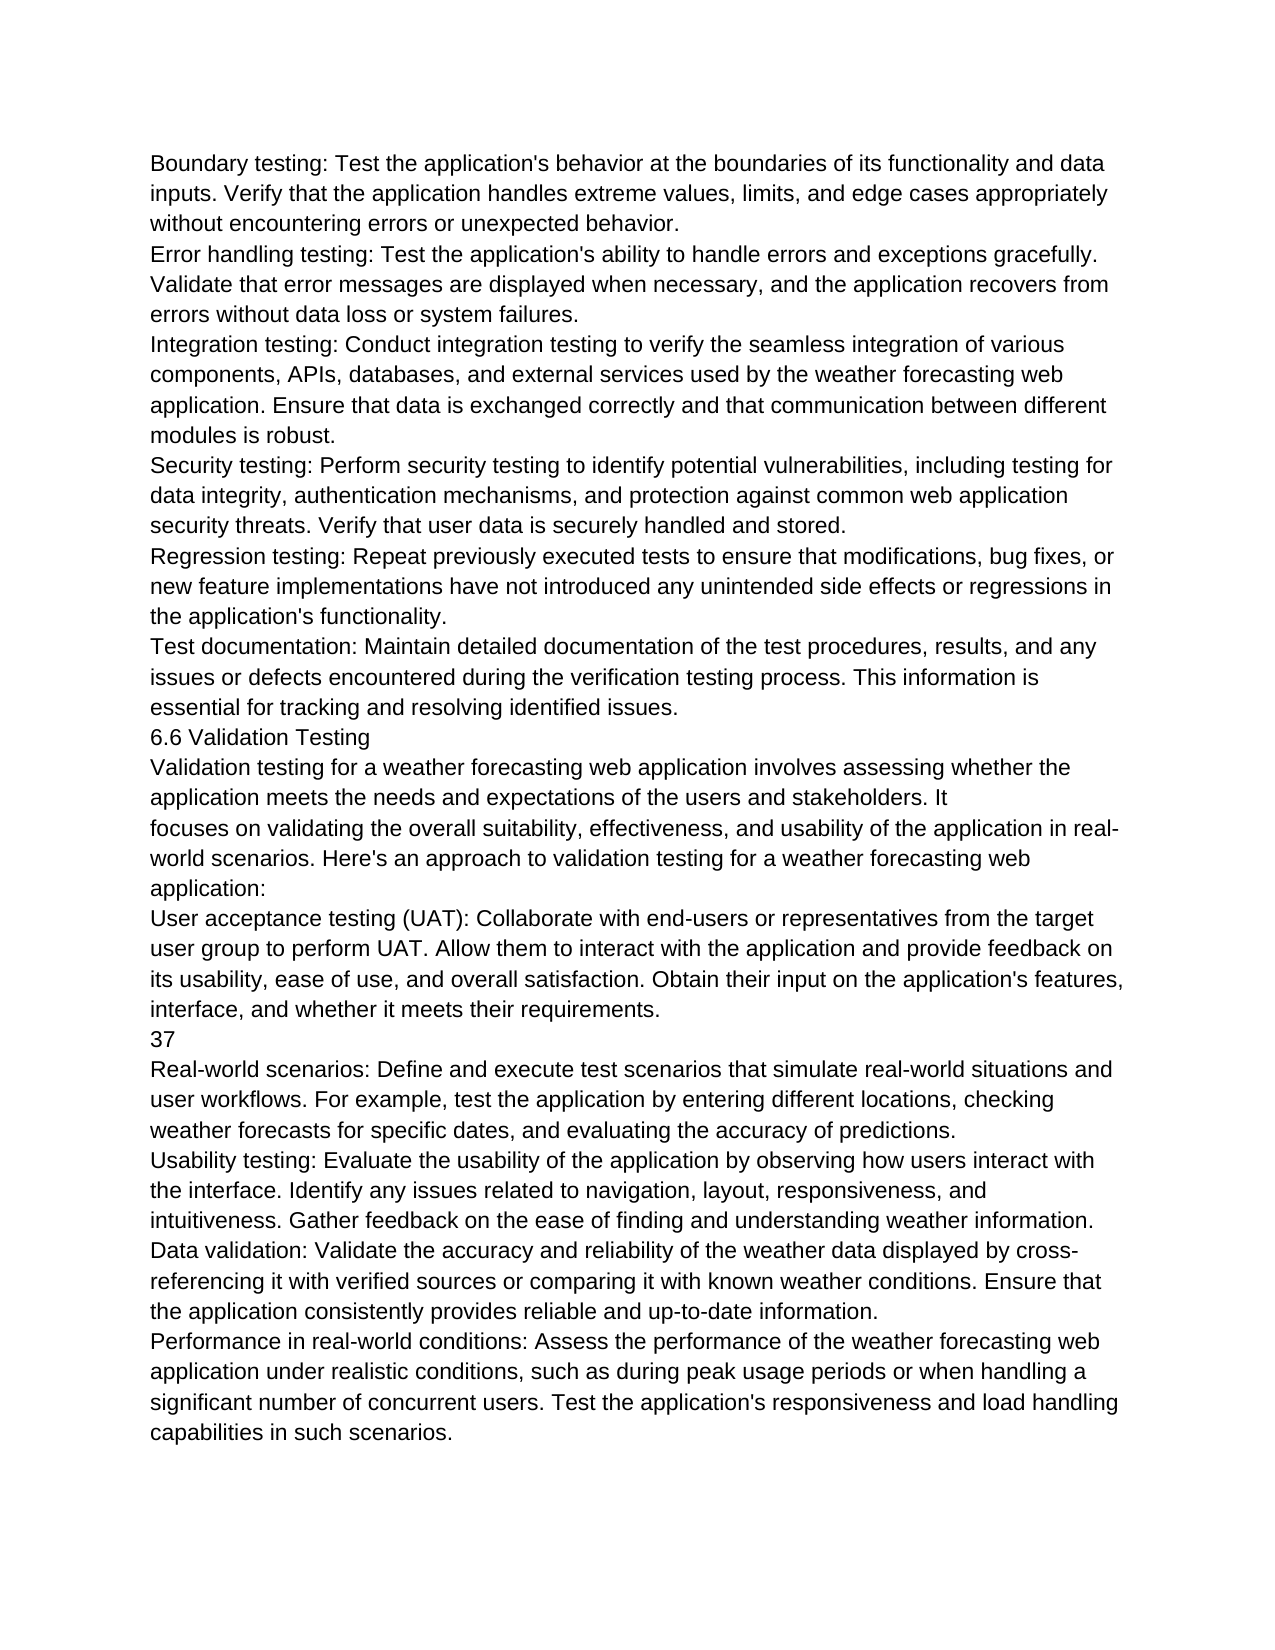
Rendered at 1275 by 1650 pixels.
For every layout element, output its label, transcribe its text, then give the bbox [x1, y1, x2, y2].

text 6.6 Validation Testing [150, 724, 1125, 750]
text focuses on validating the overall suitability, effectiveness, and usability of the application in real-world scenarios. Here's an approach to validation testing for a weather forecasting web application: [150, 814, 1125, 901]
text Security testing: Perform security testing to identify potential vulnerabilities, including testing for data integrity, authentication mechanisms, and protection against common web application security threats. Verify that user data is securely handled and stored. [150, 452, 1125, 539]
text Test documentation: Maintain detailed documentation of the test procedures, results, and any issues or defects encountered during the verification testing process. This information is essential for tracking and resolving identified issues. [150, 633, 1125, 720]
text Regression testing: Repeat previously executed tests to ensure that modifications, bug fixes, or new feature implementations have not introduced any unintended side effects or regressions in the application's functionality. [150, 543, 1125, 629]
text Validation testing for a weather forecasting web application involves assessing whether the application meets the needs and expectations of the users and stakeholders. It [150, 754, 1125, 811]
text Data validation: Validate the accuracy and reliability of the weather data displayed by cross-referencing it with verified sources or comparing it with known weather conditions. Ensure that the application consistently provides reliable and up-to-date information. [150, 1237, 1125, 1324]
text Error handling testing: Test the application's ability to handle errors and exceptions gracefully. Validate that error messages are displayed when necessary, and the application recovers from errors without data loss or system failures. [150, 241, 1125, 327]
text Boundary testing: Test the application's behavior at the boundaries of its functionality and data inputs. Verify that the application handles extreme values, limits, and edge cases appropriately without encountering errors or unexpected behavior. [150, 150, 1125, 237]
text Real-world scenarios: Define and execute test scenarios that simulate real-world situations and user workflows. For example, test the application by entering different locations, checking weather forecasts for specific dates, and evaluating the accuracy of predictions. [150, 1056, 1125, 1143]
text User acceptance testing (UAT): Collaborate with end-users or representatives from the target user group to perform UAT. Allow them to interact with the application and provide feedback on its usability, ease of use, and overall satisfaction. Obtain their input on the application's features, interface, and whether it meets their requirements. [150, 905, 1125, 1022]
text 37 [150, 1026, 1125, 1052]
text Usability testing: Evaluate the usability of the application by observing how users interact with the interface. Identify any issues related to navigation, layout, responsiveness, and intuitiveness. Gather feedback on the ease of finding and understanding weather information. [150, 1147, 1125, 1234]
text Integration testing: Conduct integration testing to verify the seamless integration of various components, APIs, databases, and external services used by the weather forecasting web application. Ensure that data is exchanged correctly and that communication between different modules is robust. [150, 331, 1125, 448]
text Performance in real-world conditions: Assess the performance of the weather forecasting web application under realistic conditions, such as during peak usage periods or when handling a significant number of concurrent users. Test the application's responsiveness and load handling capabilities in such scenarios. [150, 1328, 1125, 1445]
